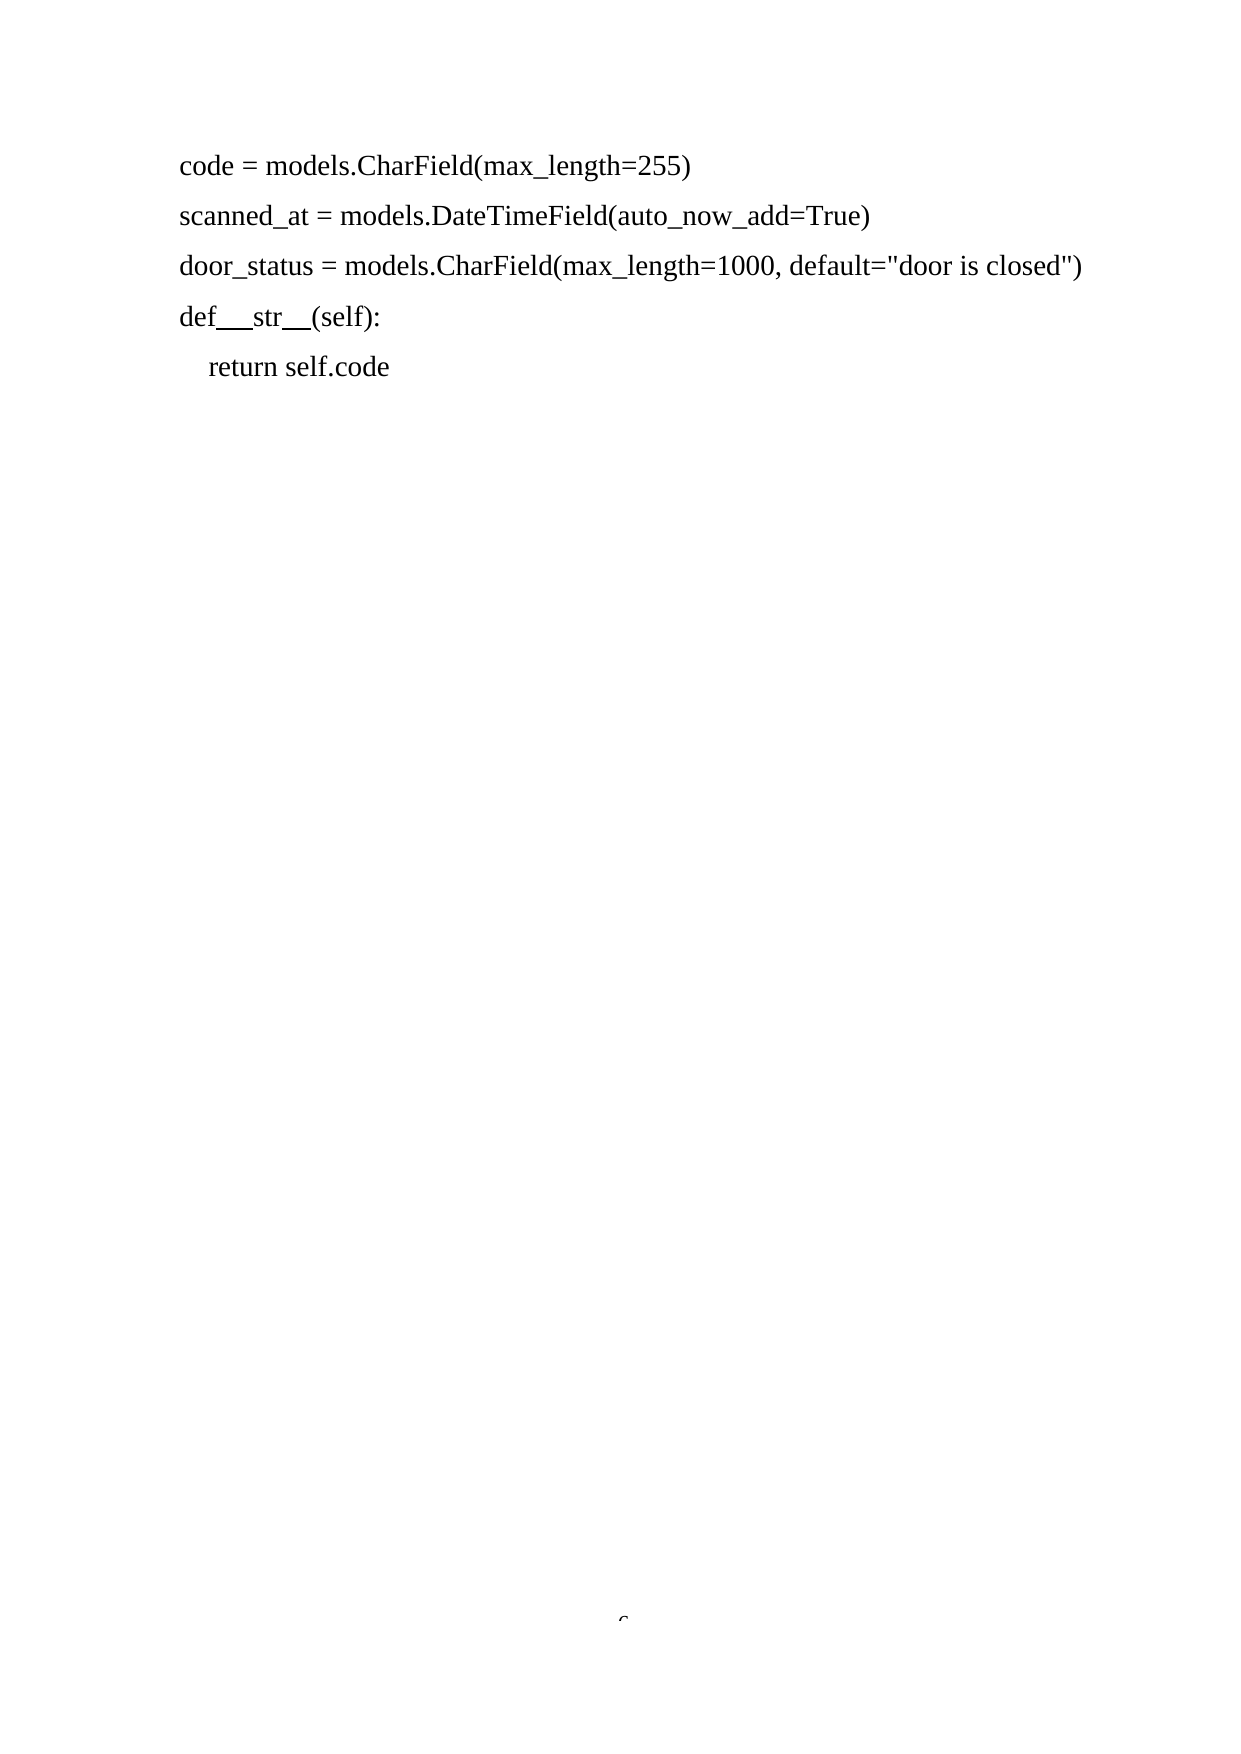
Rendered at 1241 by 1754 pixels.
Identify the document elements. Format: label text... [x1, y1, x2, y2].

text scanned_at = models.DateTimeField(auto_now_add=True) [179, 198, 1157, 232]
text code = models.CharField(max_length=255) [179, 148, 1157, 181]
text door_status = models.CharField(max_length=1000, default="door is closed") def str (self): [179, 248, 1083, 333]
text return self.code [208, 350, 1157, 383]
